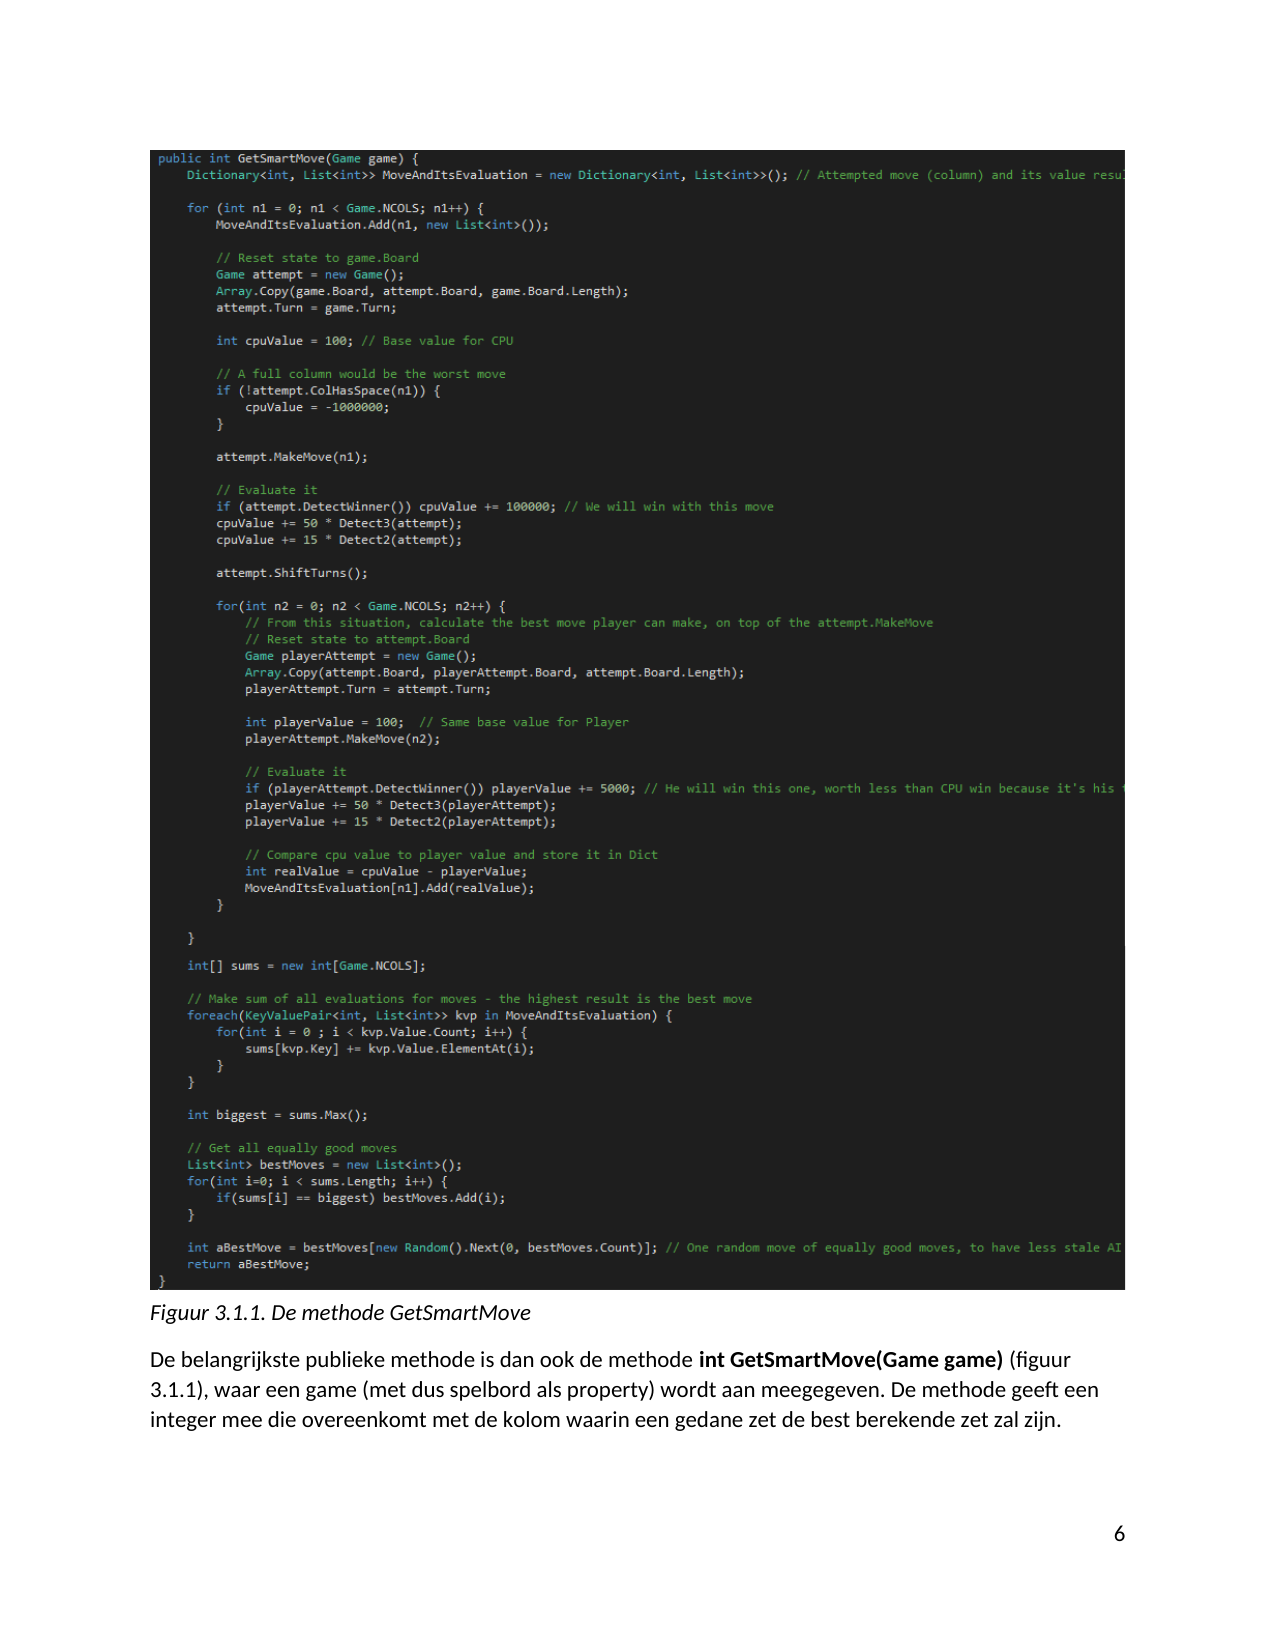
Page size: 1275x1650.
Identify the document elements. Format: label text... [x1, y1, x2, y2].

picture [150, 150, 1125, 1290]
text De klasse MasterMindMoveMaker heeft enkel tot doel om een intelligente zet te berekenen vanuit de staat van een meegegeven spelbord. Figuur 3.1.1. De methode GetSmartMove [150, 1290, 1125, 1326]
text De belangrijkste publieke methode is dan ook de methode int GetSmartMove(Game game) (figuur 3.1.1), waar een game (met dus spelbord als property) wordt aan meegegeven. De methode geeft een integer mee die overeenkomt met de kolom waarin een gedane zet de best berekende zet zal zijn. [150, 1345, 1125, 1463]
